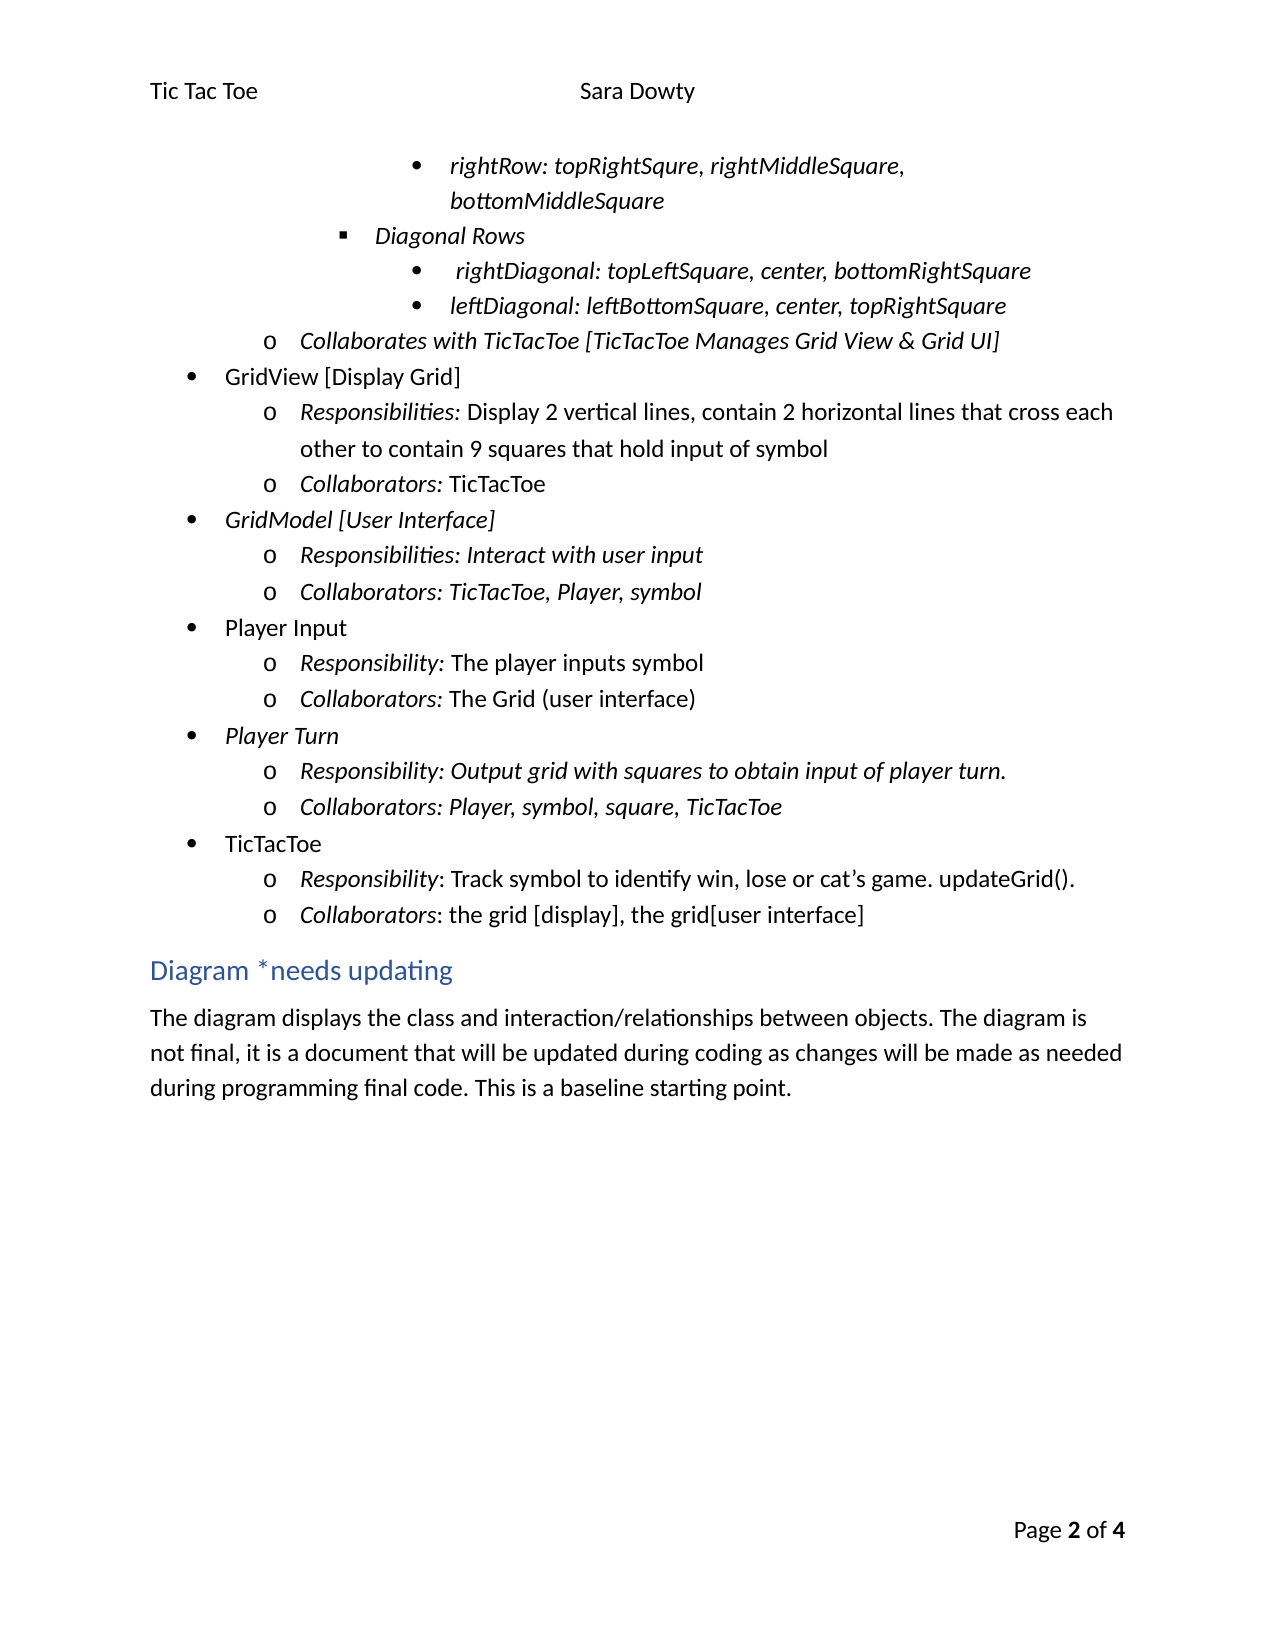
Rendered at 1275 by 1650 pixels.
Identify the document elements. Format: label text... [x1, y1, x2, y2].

list Collaborators: the grid [display], the grid[user interface] [262, 899, 1125, 931]
list Collaborates with TicTacToe [TicTacToe Manages Grid View & Grid UI] [262, 325, 1125, 357]
list Responsibilities: Interact with user input [262, 539, 1125, 571]
text The diagram displays the class and interaction/relationships between objects. The diagram is not final, it is a document that will be updated during coding as changes will be made as needed during programming final code. This is a baseline starting point. [150, 1002, 1125, 1102]
list Responsibility: The player inputs symbol [262, 647, 1125, 679]
list Player Input [187, 612, 1125, 643]
list GridModel [User Interface] [187, 504, 1125, 535]
subtitle Diagram *needs updating [150, 952, 1125, 988]
list Responsibility: Output grid with squares to obtain input of player turn. [262, 755, 1125, 787]
list GridView [Display Grid] [187, 361, 1125, 392]
list rightDiagonal: topLeftSquare, center, bottomRightSquare [412, 255, 1125, 286]
list Diagonal Rows [337, 220, 1125, 251]
list Collaborators: The Grid (user interface) [262, 683, 1125, 715]
list Collaborators: TicTacToe [262, 468, 1125, 499]
list TicTacToe [187, 828, 1125, 858]
list Player Turn [187, 720, 1125, 751]
list leftDiagonal: leftBottomSquare, center, topRightSquare [412, 290, 1125, 321]
list Collaborators: Player, symbol, square, TicTacToe [262, 791, 1125, 823]
list rightRow: topRightSqure, rightMiddleSquare, bottomMiddleSquare [412, 150, 1125, 216]
list Responsibility: Track symbol to identify win, lose or cat’s game. updateGrid(). [262, 863, 1125, 895]
list Collaborators: TicTacToe, Player, symbol [262, 576, 1125, 607]
list Responsibilities: Display 2 vertical lines, contain 2 horizontal lines that cross each other to contain 9 squares that hold input of symbol [262, 396, 1125, 463]
